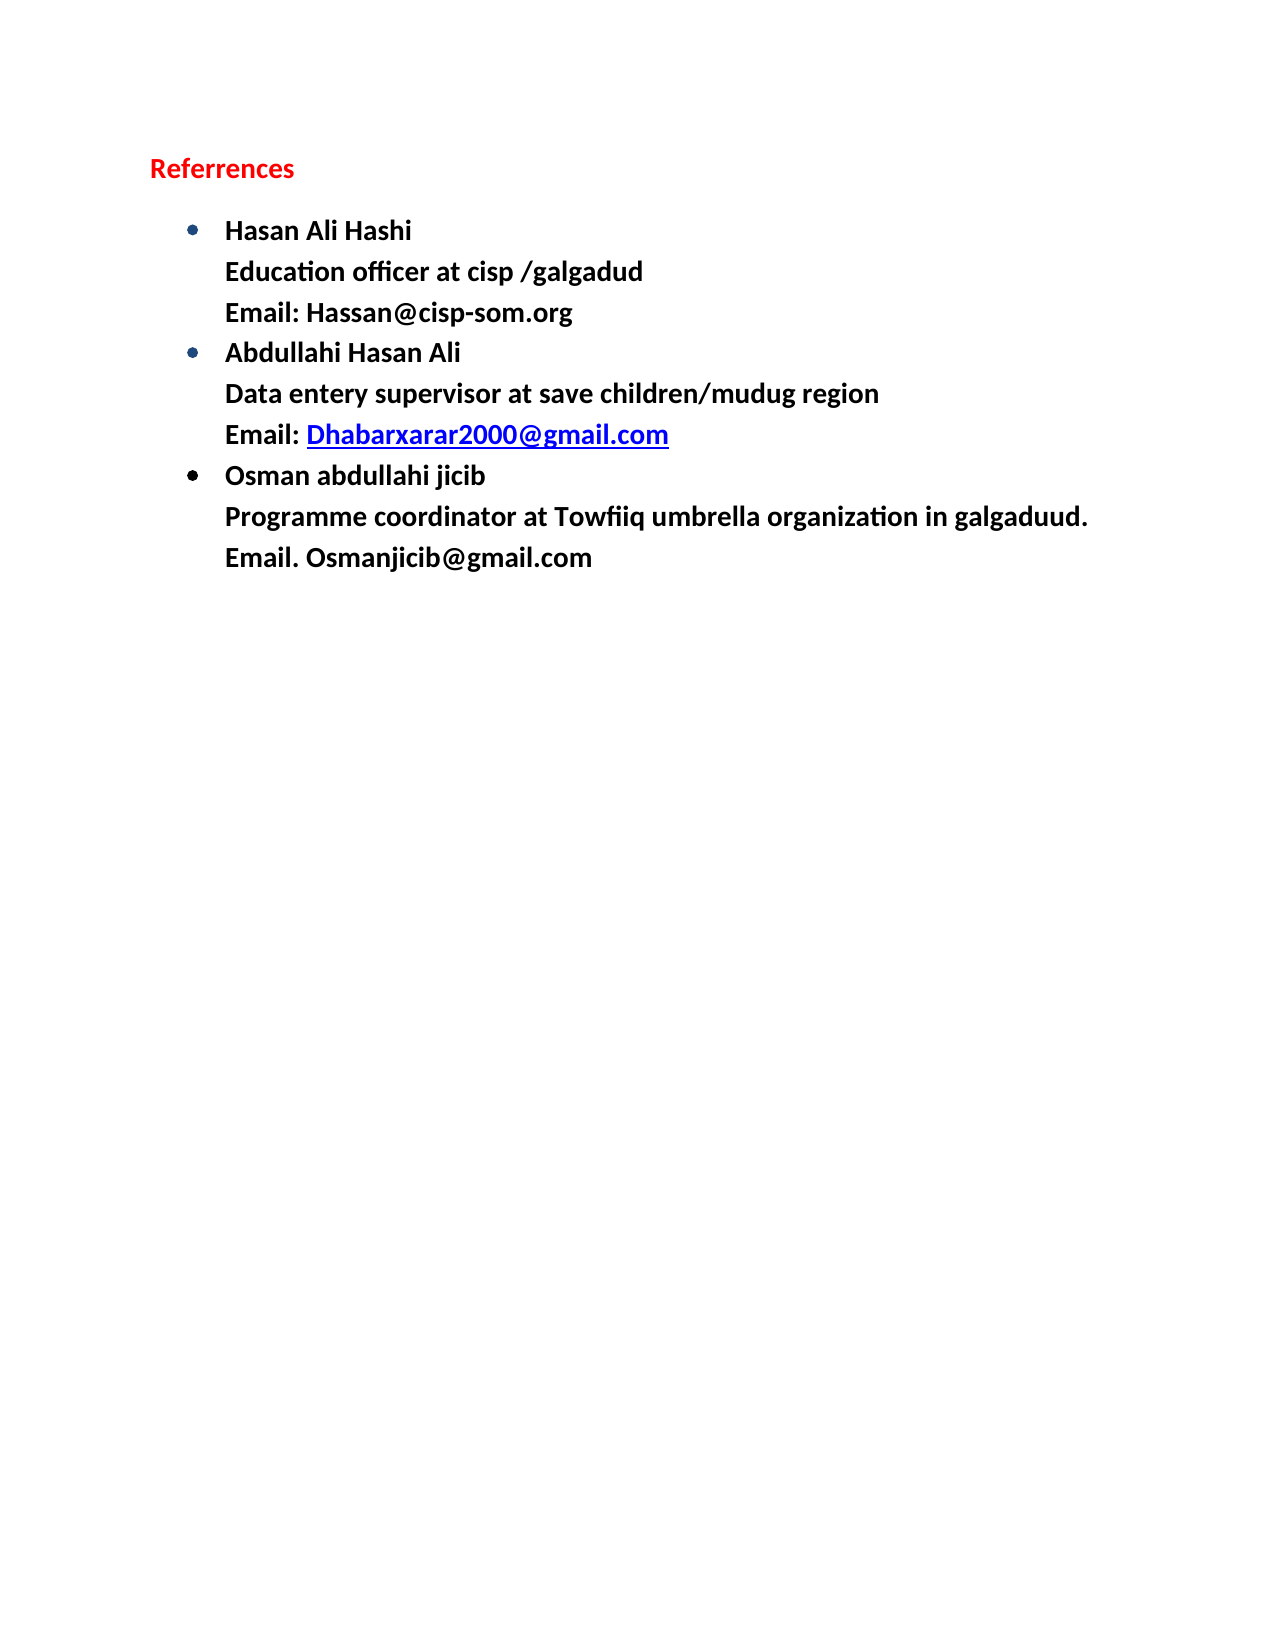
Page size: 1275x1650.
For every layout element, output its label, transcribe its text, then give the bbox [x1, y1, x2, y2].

list Hasan Ali Hashi [187, 212, 1125, 247]
list Abdullahi Hasan Ali [187, 334, 1125, 370]
list Education officer at cisp /galgadud [225, 253, 1125, 288]
list Osman abdullahi jicib [187, 457, 1125, 493]
list Data entery supervisor at save children/mudug region [225, 376, 1125, 411]
list Email: Dhabarxarar2000@gmail.com [225, 416, 1125, 452]
text Referrences [150, 150, 1125, 186]
list Email. Osmanjicib@gmail.com [225, 539, 1125, 575]
list Email: Hassan@cisp-som.org [225, 294, 1125, 329]
list Programme coordinator at Towfiiq umbrella organization in galgaduud. [225, 498, 1125, 534]
